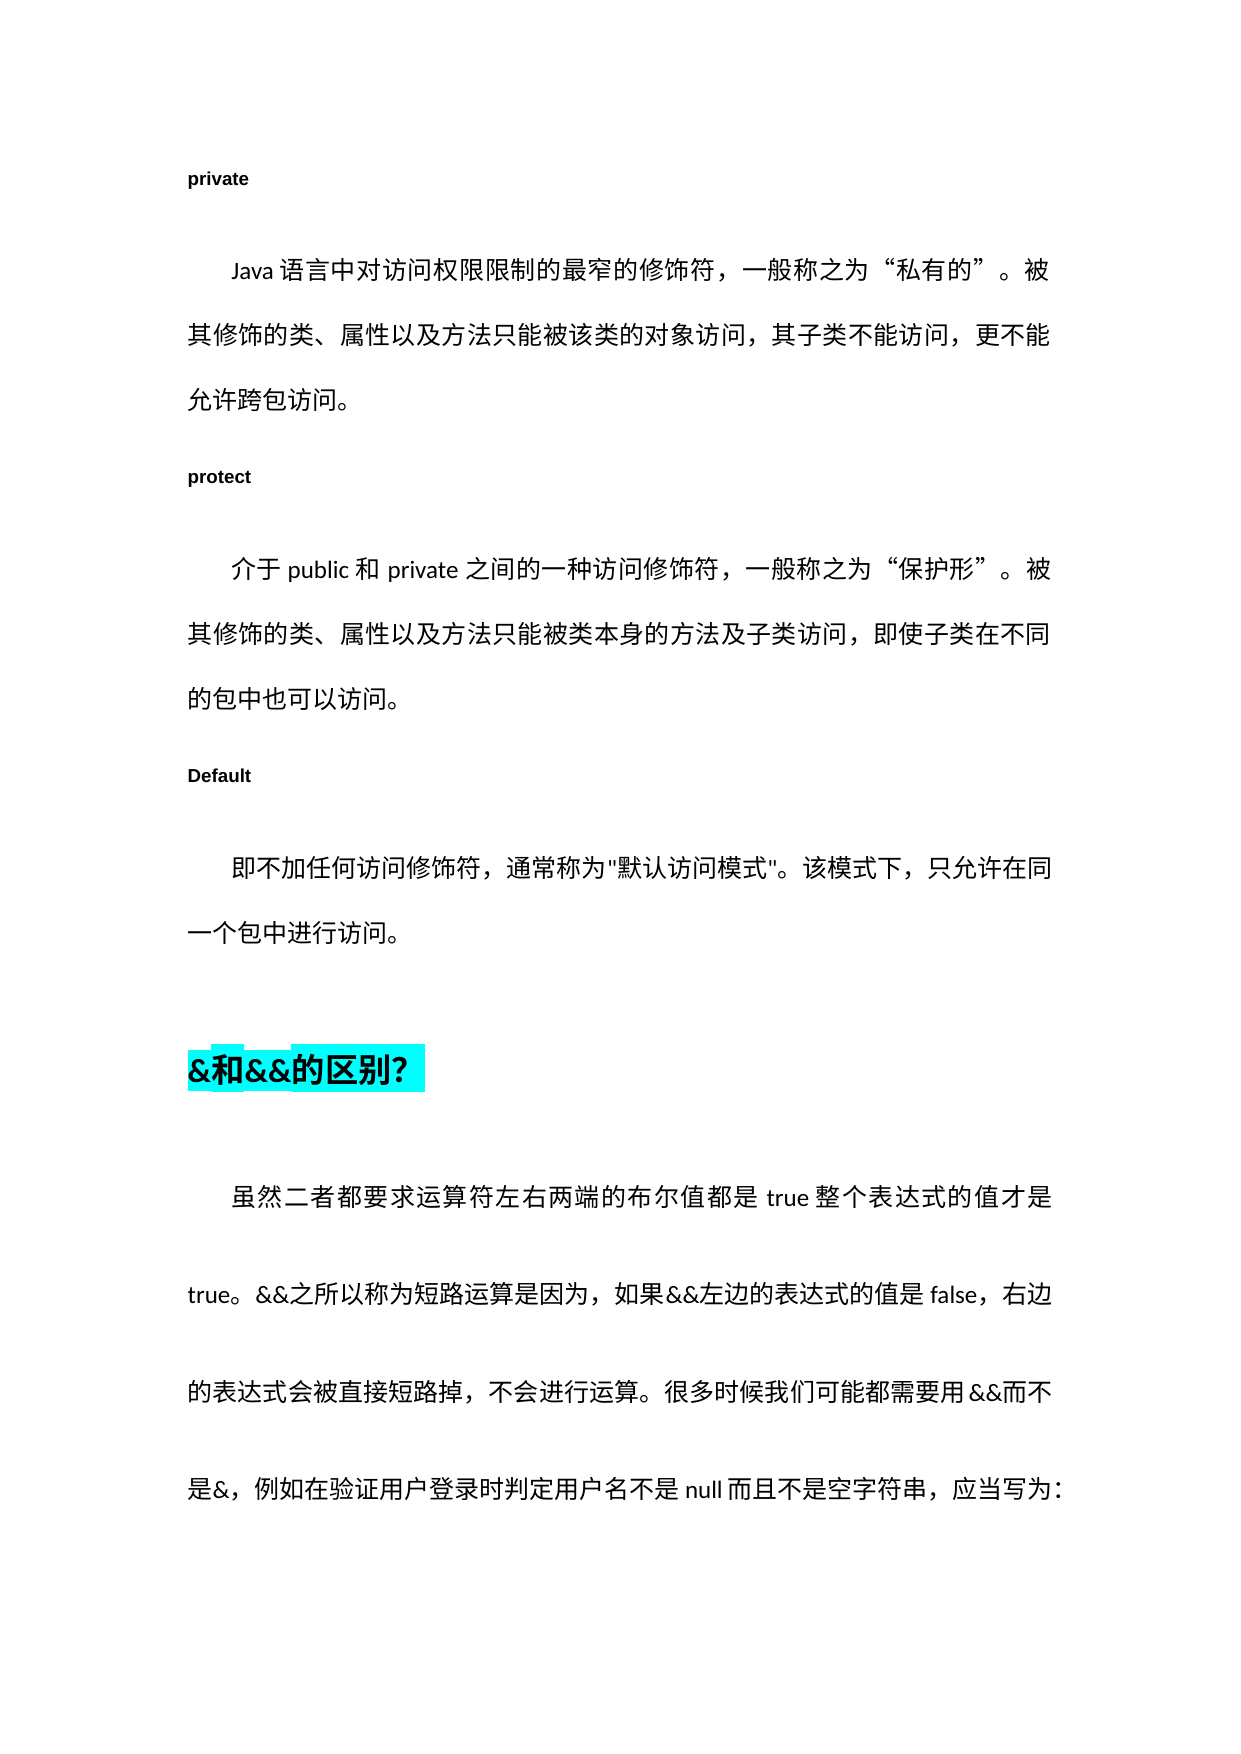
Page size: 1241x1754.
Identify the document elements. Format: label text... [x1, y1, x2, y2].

subtitle &和&&的区别？ [187, 1036, 1053, 1101]
list 即不加任何访问修饰符，通常称为"默认访问模式"。该模式下，只允许在同一个包中进行访问。 [187, 834, 1053, 964]
subtitle protect [187, 461, 1053, 493]
list 介于public 和 private 之间的一种访问修饰符，一般称之为“保护形”。被其修饰的类、属性以及方法只能被类本身的方法及子类访问，即使子类在不同的包中也可以访问。 [187, 535, 1053, 730]
list Java语言中对访问权限限制的最窄的修饰符，一般称之为“私有的”。被其修饰的类、属性以及方法只能被该类的对象访问，其子类不能访问，更不能允许跨包访问。 [187, 236, 1053, 431]
subtitle private [187, 162, 1053, 194]
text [187, 1163, 1053, 1520]
subtitle Default [187, 759, 1053, 792]
